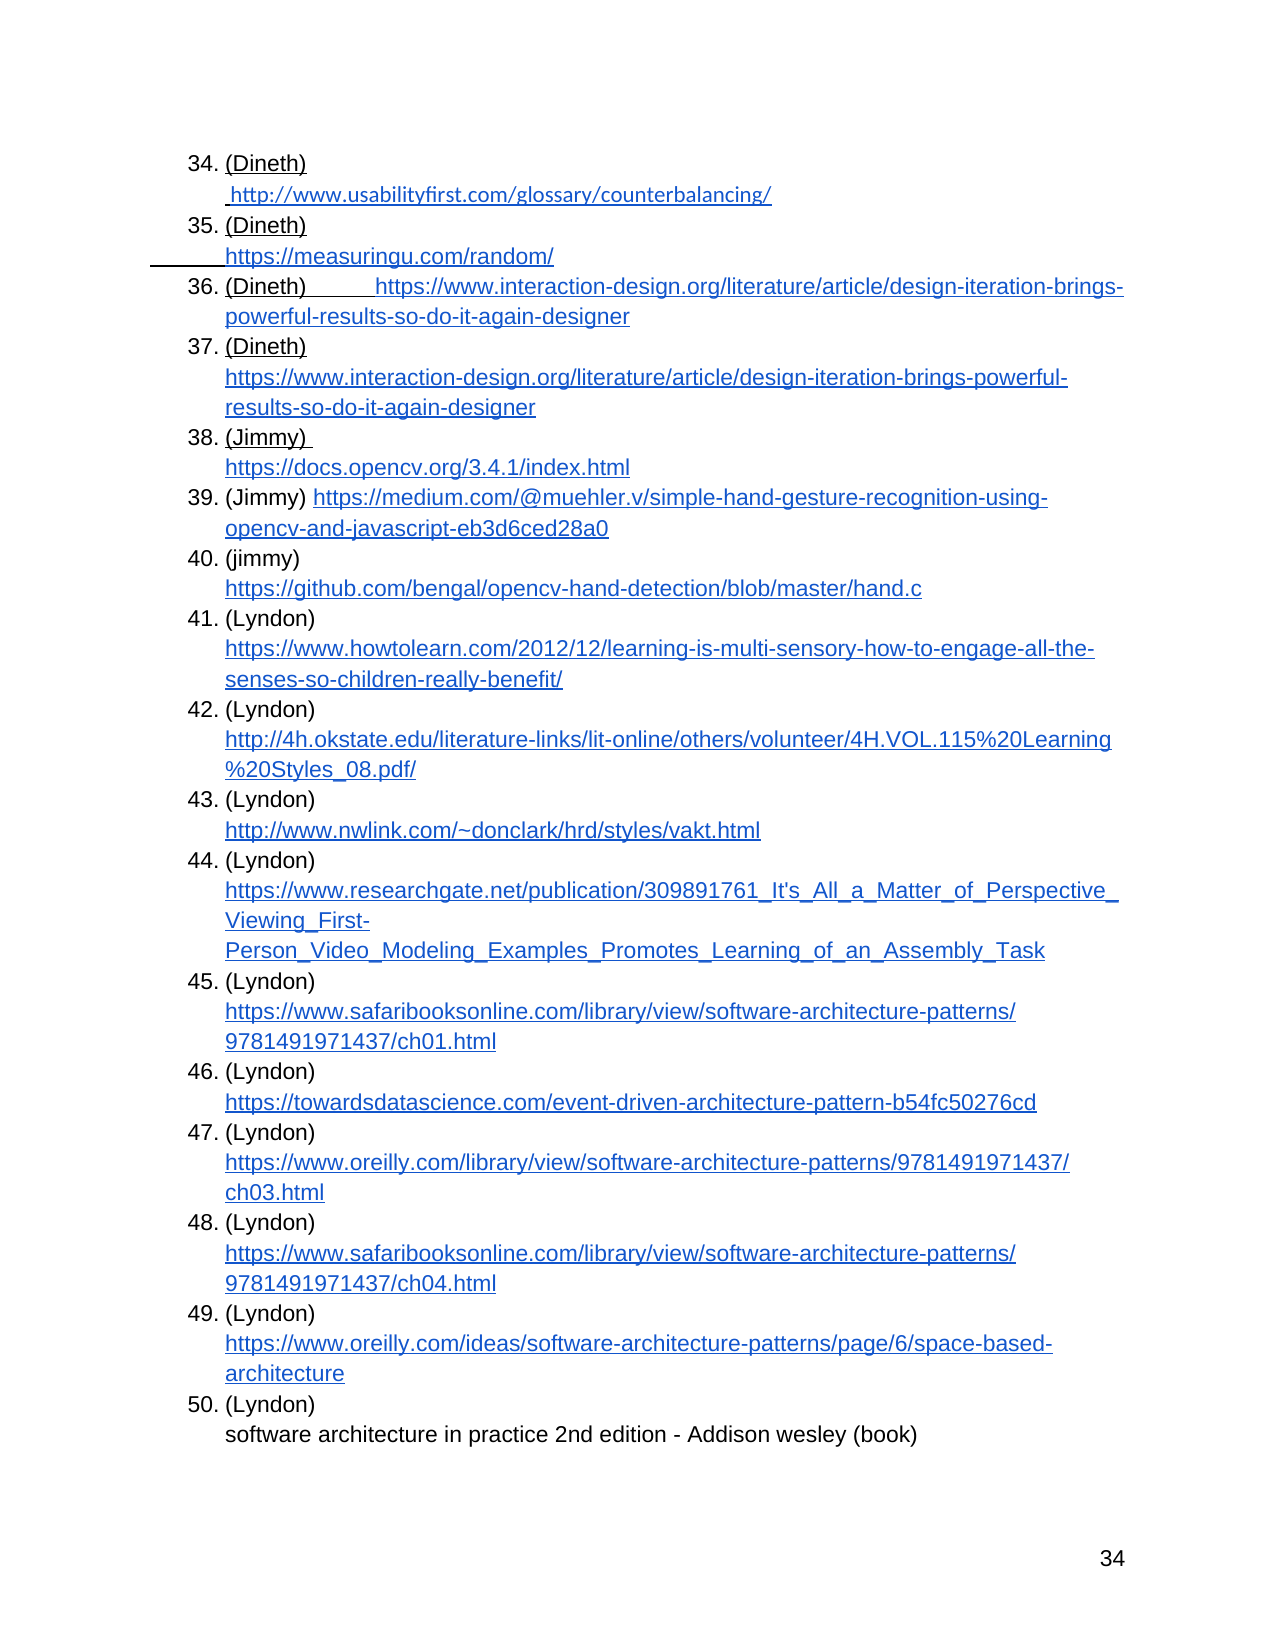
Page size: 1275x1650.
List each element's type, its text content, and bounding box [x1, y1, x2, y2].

list (Dineth) https://www.interaction-design.org/literature/article/design-iteration-brings-powerful-results-so-do-it-again-designer [187, 273, 1125, 329]
list (jimmy) https://github.com/bengal/opencv-hand-detection/blob/master/hand.c [187, 545, 1125, 601]
list (Jimmy) [187, 424, 1125, 450]
list (Lyndon) software architecture in practice 2nd edition - Addison wesley (book) [187, 1391, 1125, 1447]
list (Dineth) [187, 212, 1125, 239]
list (Dineth) [187, 150, 1125, 176]
list (Lyndon) http://4h.okstate.edu/literature-links/lit-online/others/volunteer/4H.VOL.115%20Learning%20Styles_08.pdf/ [187, 696, 1125, 782]
list (Lyndon) https://towardsdatascience.com/event-driven-architecture-pattern-b54fc50276cd [187, 1058, 1125, 1115]
text https://www.interaction-design.org/literature/article/design-iteration-brings-powerful-results-so-do-it-again-designer [225, 363, 1125, 420]
list (Lyndon) https://www.howtolearn.com/2012/12/learning-is-multi-sensory-how-to-engage-all-the-senses-so-children-really-benefit/ [187, 605, 1125, 692]
list (Jimmy) https://medium.com/@muehler.v/simple-hand-gesture-recognition-using-opencv-and-javascript-eb3d6ced28a0 [187, 484, 1125, 541]
list (Lyndon) https://www.oreilly.com/ideas/software-architecture-patterns/page/6/space-based-architecture [187, 1300, 1125, 1387]
list (Lyndon) https://www.safaribooksonline.com/library/view/software-architecture-patterns/9781491971437/ch01.html [187, 968, 1125, 1054]
list (Lyndon) http://www.nwlink.com/~donclark/hrd/styles/vakt.html [187, 786, 1125, 843]
list (Dineth) [187, 333, 1125, 359]
text http://www.usabilityfirst.com/glossary/counterbalancing/ [150, 180, 1125, 208]
text https://measuringu.com/random/ [150, 243, 1125, 269]
text https://docs.opencv.org/3.4.1/index.html [150, 454, 1125, 480]
list (Lyndon) https://www.safaribooksonline.com/library/view/software-architecture-patterns/9781491971437/ch04.html [187, 1209, 1125, 1296]
list (Lyndon) https://www.oreilly.com/library/view/software-architecture-patterns/9781491971437/ch03.html [187, 1119, 1125, 1205]
list (Lyndon) https://www.researchgate.net/publication/309891761_It's_All_a_Matter_of_Perspective_Viewing_First-Person_Video_Modeling_Examples_Promotes_Learning_of_an_Assembly_Task [187, 847, 1125, 964]
